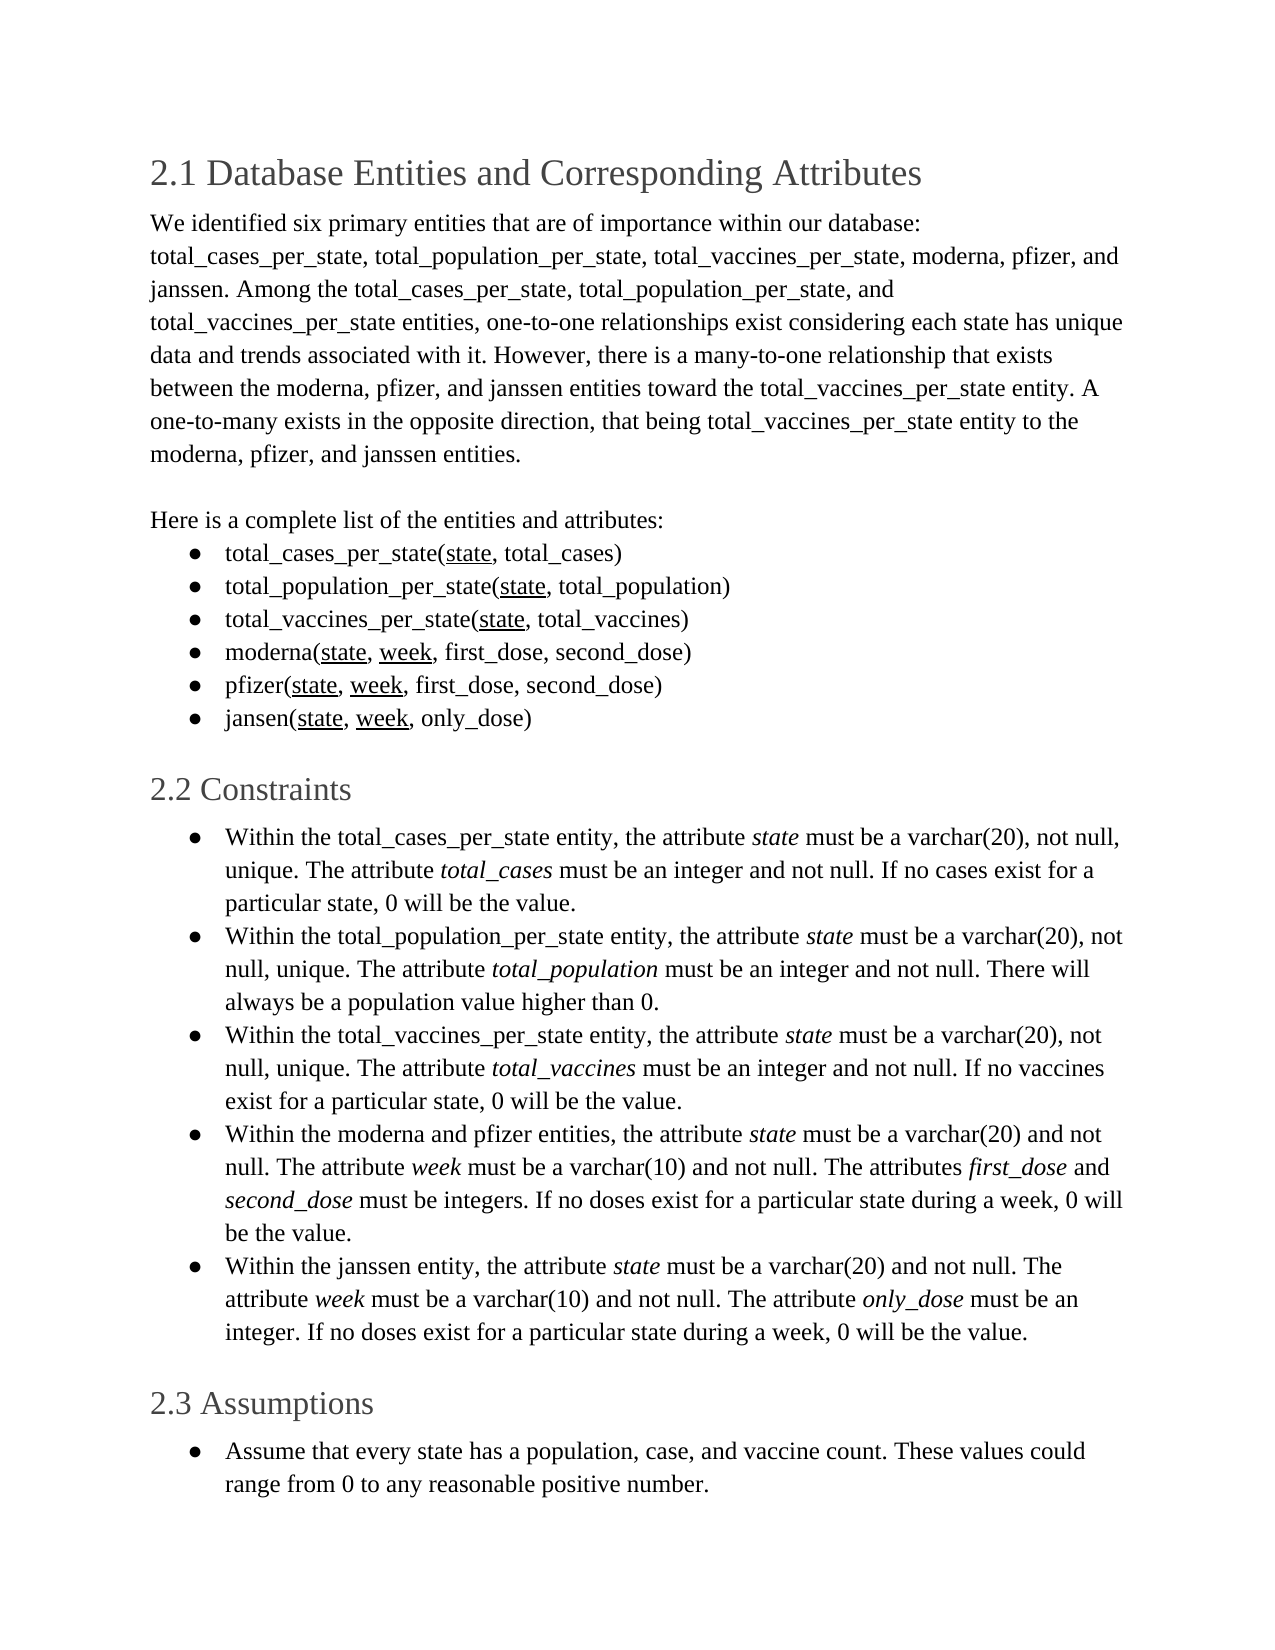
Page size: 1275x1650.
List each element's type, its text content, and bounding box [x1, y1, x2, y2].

list pfizer(state, week, first_dose, second_dose) [187, 670, 1125, 699]
list moderna(state, week, first_dose, second_dose) [187, 637, 1125, 666]
list Within the janssen entity, the attribute state must be a varchar(20) and not null. The attribute week must be a varchar(10) and not null. The attribute only_dose must be an integer. If no doses exist for a particular state during a week, 0 will be the value. [187, 1251, 1125, 1346]
subtitle 2.3 Assumptions [150, 1384, 1125, 1422]
list Within the total_cases_per_state entity, the attribute state must be a varchar(20), not null, unique. The attribute total_cases must be an integer and not null. If no cases exist for a particular state, 0 will be the value. [187, 822, 1125, 917]
list Assume that every state has a population, case, and vaccine count. These values could range from 0 to any reasonable positive number. [187, 1436, 1125, 1498]
list Within the total_vaccines_per_state entity, the attribute state must be a varchar(20), not null, unique. The attribute total_vaccines must be an integer and not null. If no vaccines exist for a particular state, 0 will be the value. [187, 1020, 1125, 1115]
text Here is a complete list of the entities and attributes: [150, 505, 1125, 534]
subtitle 2.1 Database Entities and Corresponding Attributes [150, 150, 1125, 193]
list total_population_per_state(state, total_population) [187, 571, 1125, 600]
list Within the moderna and pfizer entities, the attribute state must be a varchar(20) and not null. The attribute week must be a varchar(10) and not null. The attributes first_dose and second_dose must be integers. If no doses exist for a particular state during a week, 0 will be the value. [187, 1119, 1125, 1247]
text We identified six primary entities that are of importance within our database: total_cases_per_state, total_population_per_state, total_vaccines_per_state, moderna, pfizer, and janssen. Among the total_cases_per_state, total_population_per_state, and total_vaccines_per_state entities, one-to-one relationships exist considering each state has unique data and trends associated with it. However, there is a many-to-one relationship that exists between the moderna, pfizer, and janssen entities toward the total_vaccines_per_state entity. A one-to-many exists in the opposite direction, that being total_vaccines_per_state entity to the moderna, pfizer, and janssen entities. [150, 208, 1125, 468]
list jansen(state, week, only_dose) [187, 703, 1125, 732]
subtitle 2.2 Constraints [150, 769, 1125, 808]
list total_cases_per_state(state, total_cases) [187, 538, 1125, 567]
list Within the total_population_per_state entity, the attribute state must be a varchar(20), not null, unique. The attribute total_population must be an integer and not null. There will always be a population value higher than 0. [187, 921, 1125, 1016]
list total_vaccines_per_state(state, total_vaccines) [187, 604, 1125, 633]
